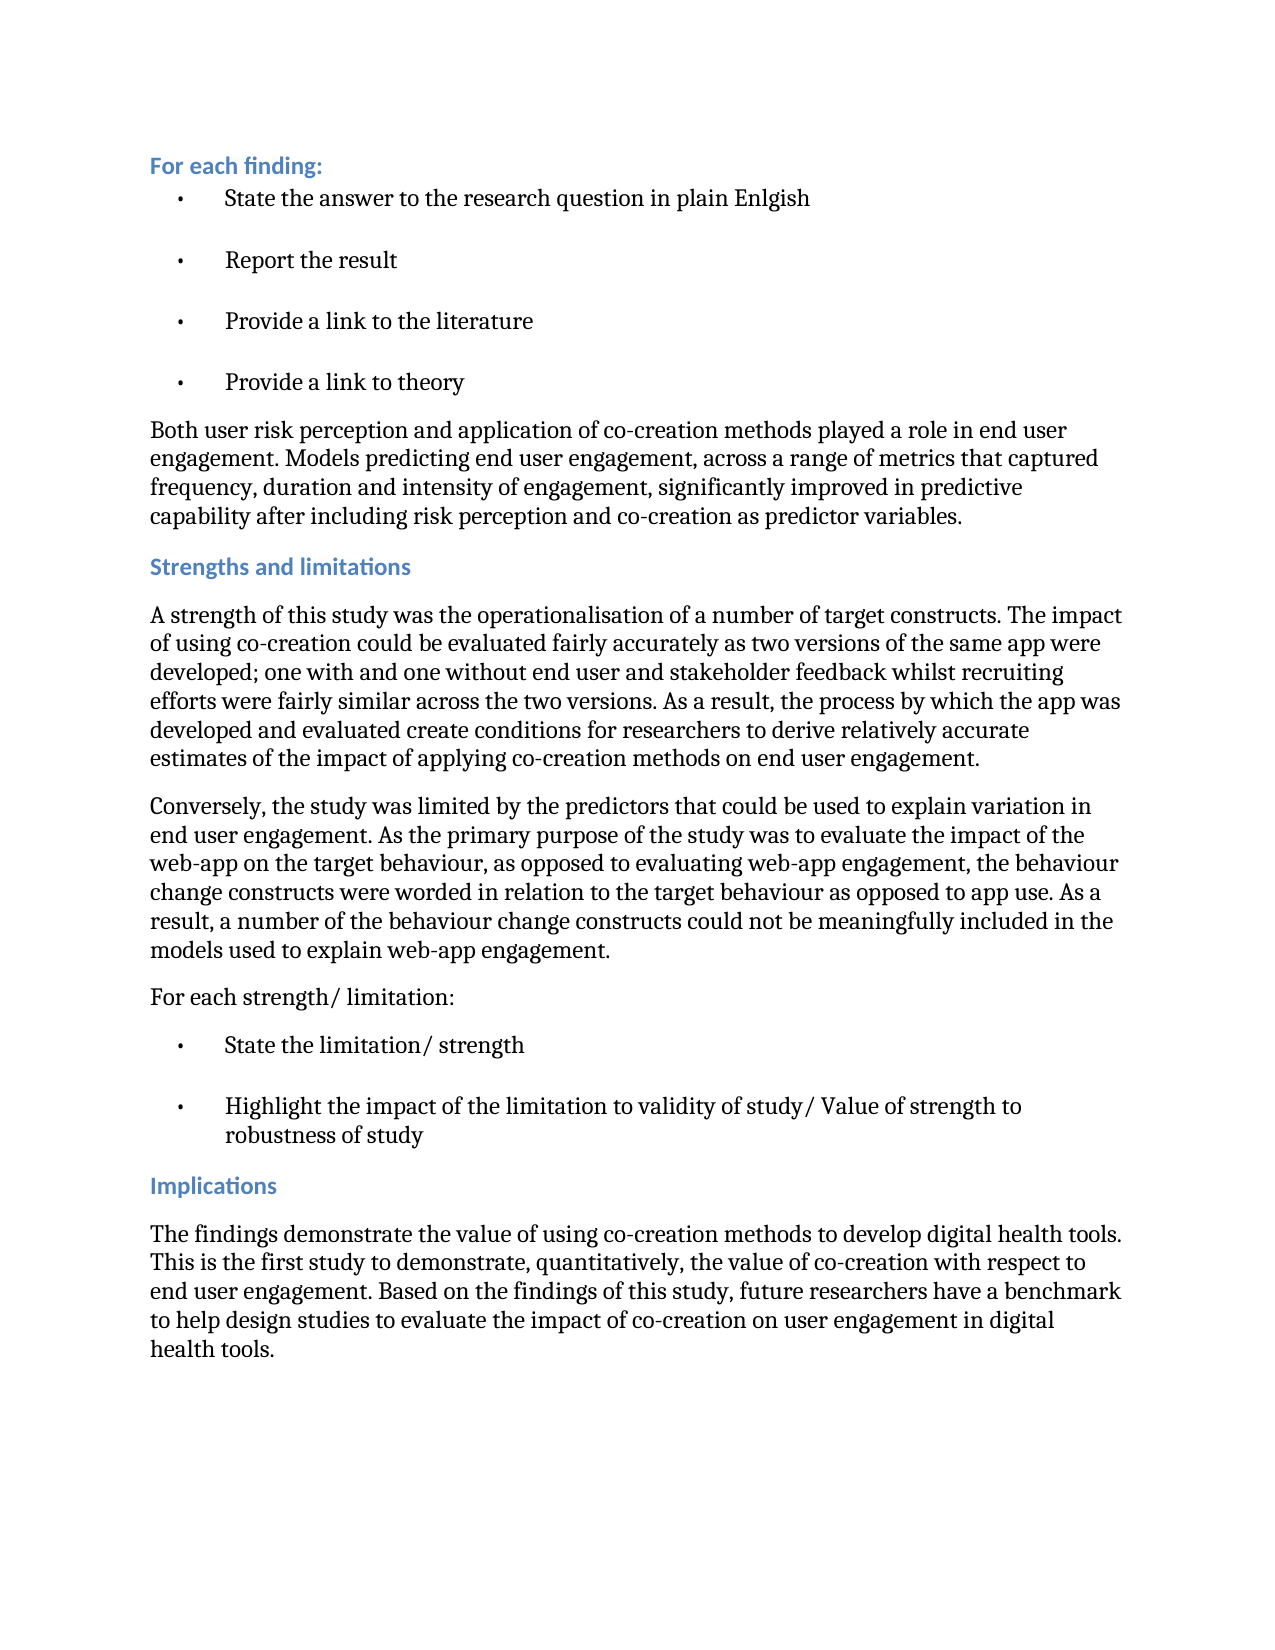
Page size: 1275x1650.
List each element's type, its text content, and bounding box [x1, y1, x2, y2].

list Highlight the impact of the limitation to validity of study/ Value of strength to robustness of study [175, 1092, 1125, 1149]
text Conversely, the study was limited by the predictors that could be used to explain variation in end user engagement. As the primary purpose of the study was to evaluate the impact of the web-app on the target behaviour, as opposed to evaluating web-app engagement, the behaviour change constructs were worded in relation to the target behaviour as opposed to app use. As a result, a number of the behaviour change constructs could not be meaningfully included in the models used to explain web-app engagement. [150, 792, 1125, 964]
list State the answer to the research question in plain Enlgish [175, 184, 1125, 242]
text For each strength/ limitation: [150, 983, 1125, 1012]
text The findings demonstrate the value of using co-creation methods to develop digital health tools. This is the first study to demonstrate, quantitatively, the value of co-creation with respect to end user engagement. Based on the findings of this study, future researchers have a benchmark to help design studies to evaluate the impact of co-creation on user engagement in digital health tools. [150, 1219, 1125, 1363]
text Both user risk perception and application of co-creation methods played a role in end user engagement. Models predicting end user engagement, across a range of metrics that captured frequency, duration and intensity of engagement, significantly improved in predictive capability after including risk perception and co-creation as predictor variables. [150, 416, 1125, 531]
text A strength of this study was the operationalisation of a number of target constructs. The impact of using co-creation could be evaluated fairly accurately as two versions of the same app were developed; one with and one without end user and stakeholder feedback whilst recruiting efforts were fairly similar across the two versions. As a result, the process by which the app was developed and evaluated create conditions for researchers to derive relatively accurate estimates of the impact of applying co-creation methods on end user engagement. [150, 601, 1125, 773]
subtitle Implications [150, 1170, 1125, 1201]
subtitle Strengths and limitations [150, 551, 1125, 582]
list Provide a link to theory [175, 368, 1125, 397]
list State the limitation/ strength [175, 1031, 1125, 1088]
subtitle For each finding: [150, 150, 1125, 181]
list Provide a link to the literature [175, 307, 1125, 364]
list Report the result [175, 246, 1125, 303]
